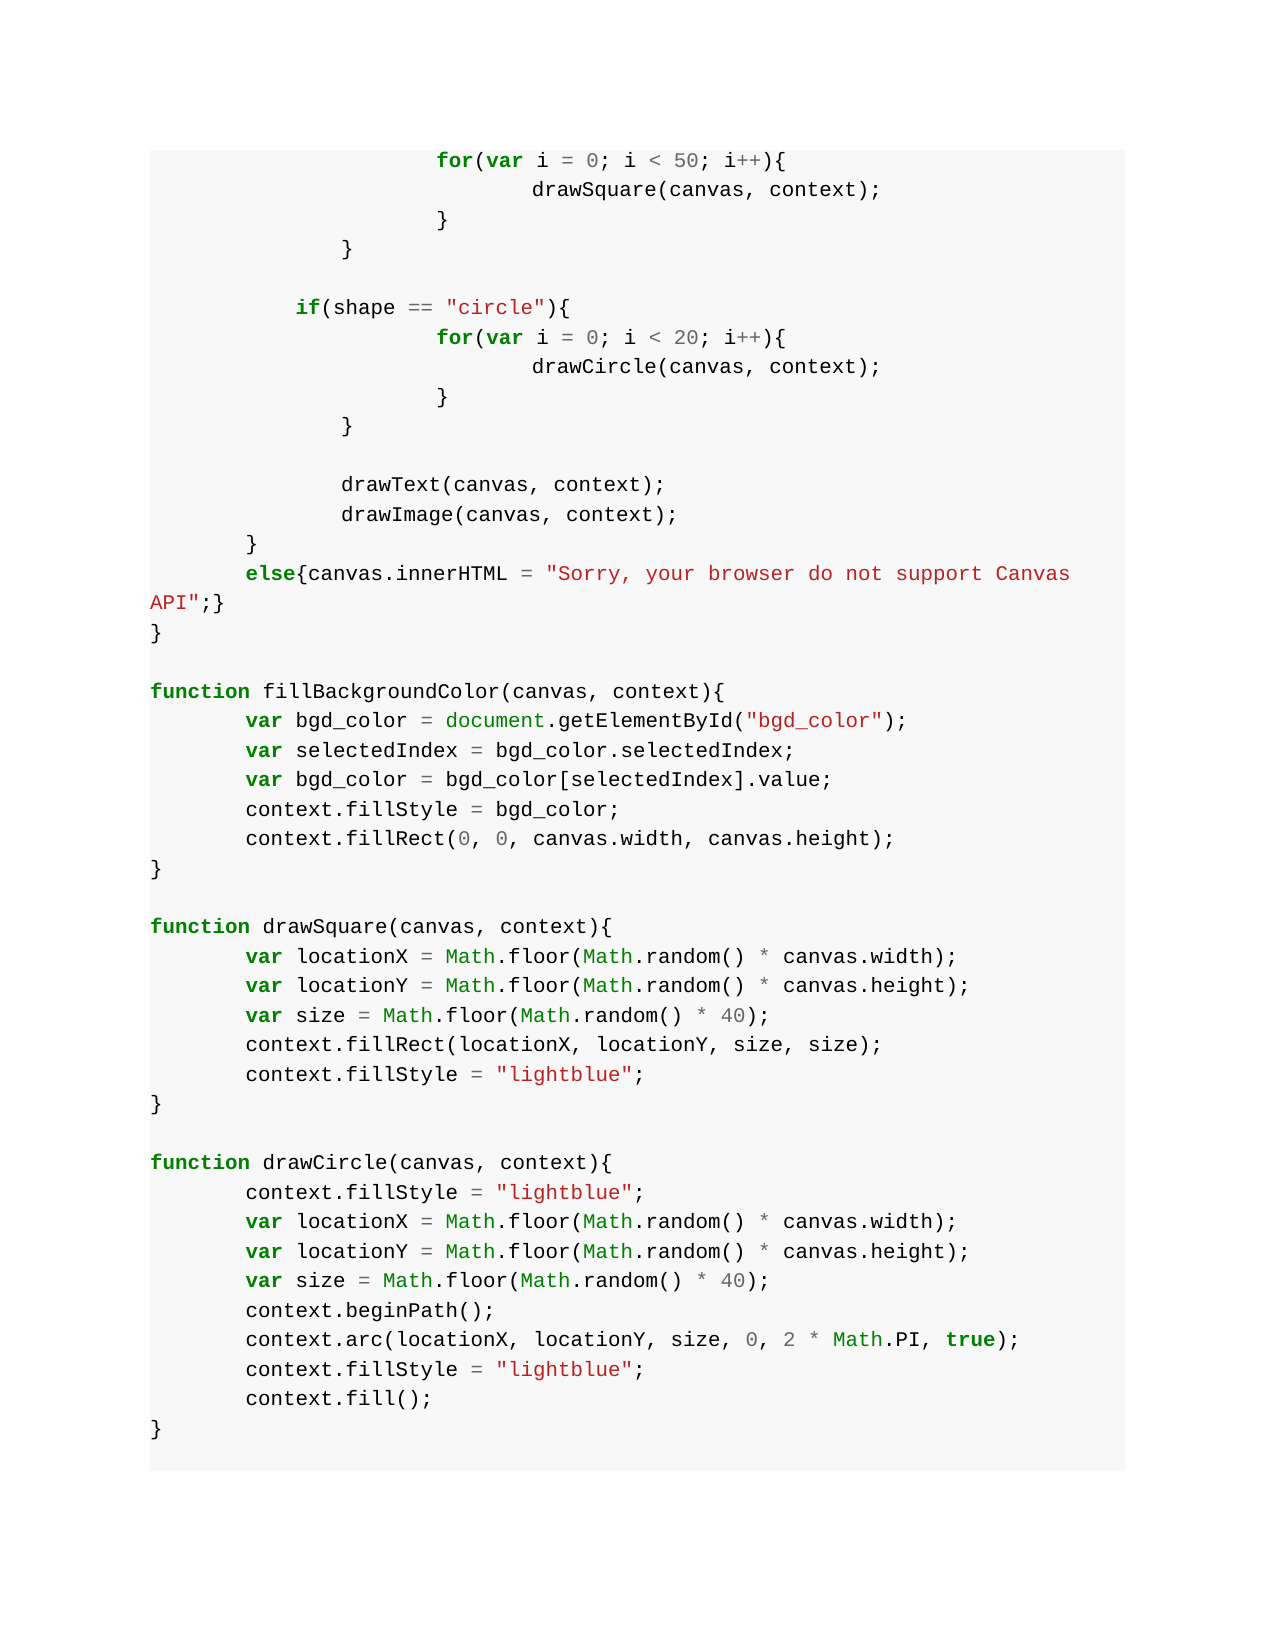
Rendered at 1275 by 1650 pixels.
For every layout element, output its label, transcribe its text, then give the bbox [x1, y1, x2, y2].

text function drawSquare(canvas, context){ [150, 916, 1125, 940]
text for(var i = 0; i < 50; i++){ [150, 150, 1125, 174]
text } [150, 386, 1125, 409]
text context.arc(locationX, locationY, size, 0, 2 * Math.PI, true); [150, 1329, 1125, 1353]
text drawImage(canvas, context); [150, 504, 1125, 527]
text } [150, 857, 1125, 881]
text for(var i = 0; i < 20; i++){ [150, 327, 1125, 351]
text context.fillStyle = bgd_color; [150, 798, 1125, 822]
text context.fillStyle = "lightblue"; [150, 1359, 1125, 1382]
text drawSquare(canvas, context); [150, 179, 1125, 203]
text context.fillStyle = "lightblue"; [150, 1182, 1125, 1205]
text context.fillRect(locationX, locationY, size, size); [150, 1034, 1125, 1058]
text } [150, 415, 1125, 439]
text if(shape == "circle"){ [150, 297, 1125, 321]
text drawText(canvas, context); [150, 474, 1125, 498]
text drawCircle(canvas, context); [150, 356, 1125, 380]
text } [150, 622, 1125, 645]
text } [150, 209, 1125, 233]
text } [150, 238, 1125, 262]
text var selectedIndex = bgd_color.selectedIndex; [150, 739, 1125, 763]
text else{canvas.innerHTML = "Sorry, your browser do not support Canvas API";} [150, 563, 1125, 616]
text context.fill(); [150, 1388, 1125, 1412]
text context.beginPath(); [150, 1300, 1125, 1323]
text var bgd_color = bgd_color[selectedIndex].value; [150, 769, 1125, 793]
text function drawCircle(canvas, context){ [150, 1152, 1125, 1176]
text var locationY = Math.floor(Math.random() * canvas.height); [150, 1241, 1125, 1264]
text var bgd_color = document.getElementById("bgd_color"); [150, 710, 1125, 734]
text var size = Math.floor(Math.random() * 40); [150, 1270, 1125, 1294]
text function fillBackgroundColor(canvas, context){ [150, 681, 1125, 704]
text var size = Math.floor(Math.random() * 40); [150, 1005, 1125, 1028]
text var locationY = Math.floor(Math.random() * canvas.height); [150, 975, 1125, 999]
text } [150, 1093, 1125, 1117]
text var locationX = Math.floor(Math.random() * canvas.width); [150, 1211, 1125, 1235]
text } [150, 1418, 1125, 1441]
text context.fillRect(0, 0, canvas.width, canvas.height); [150, 828, 1125, 852]
text var locationX = Math.floor(Math.random() * canvas.width); [150, 946, 1125, 969]
text context.fillStyle = "lightblue"; [150, 1064, 1125, 1087]
text } [150, 533, 1125, 557]
